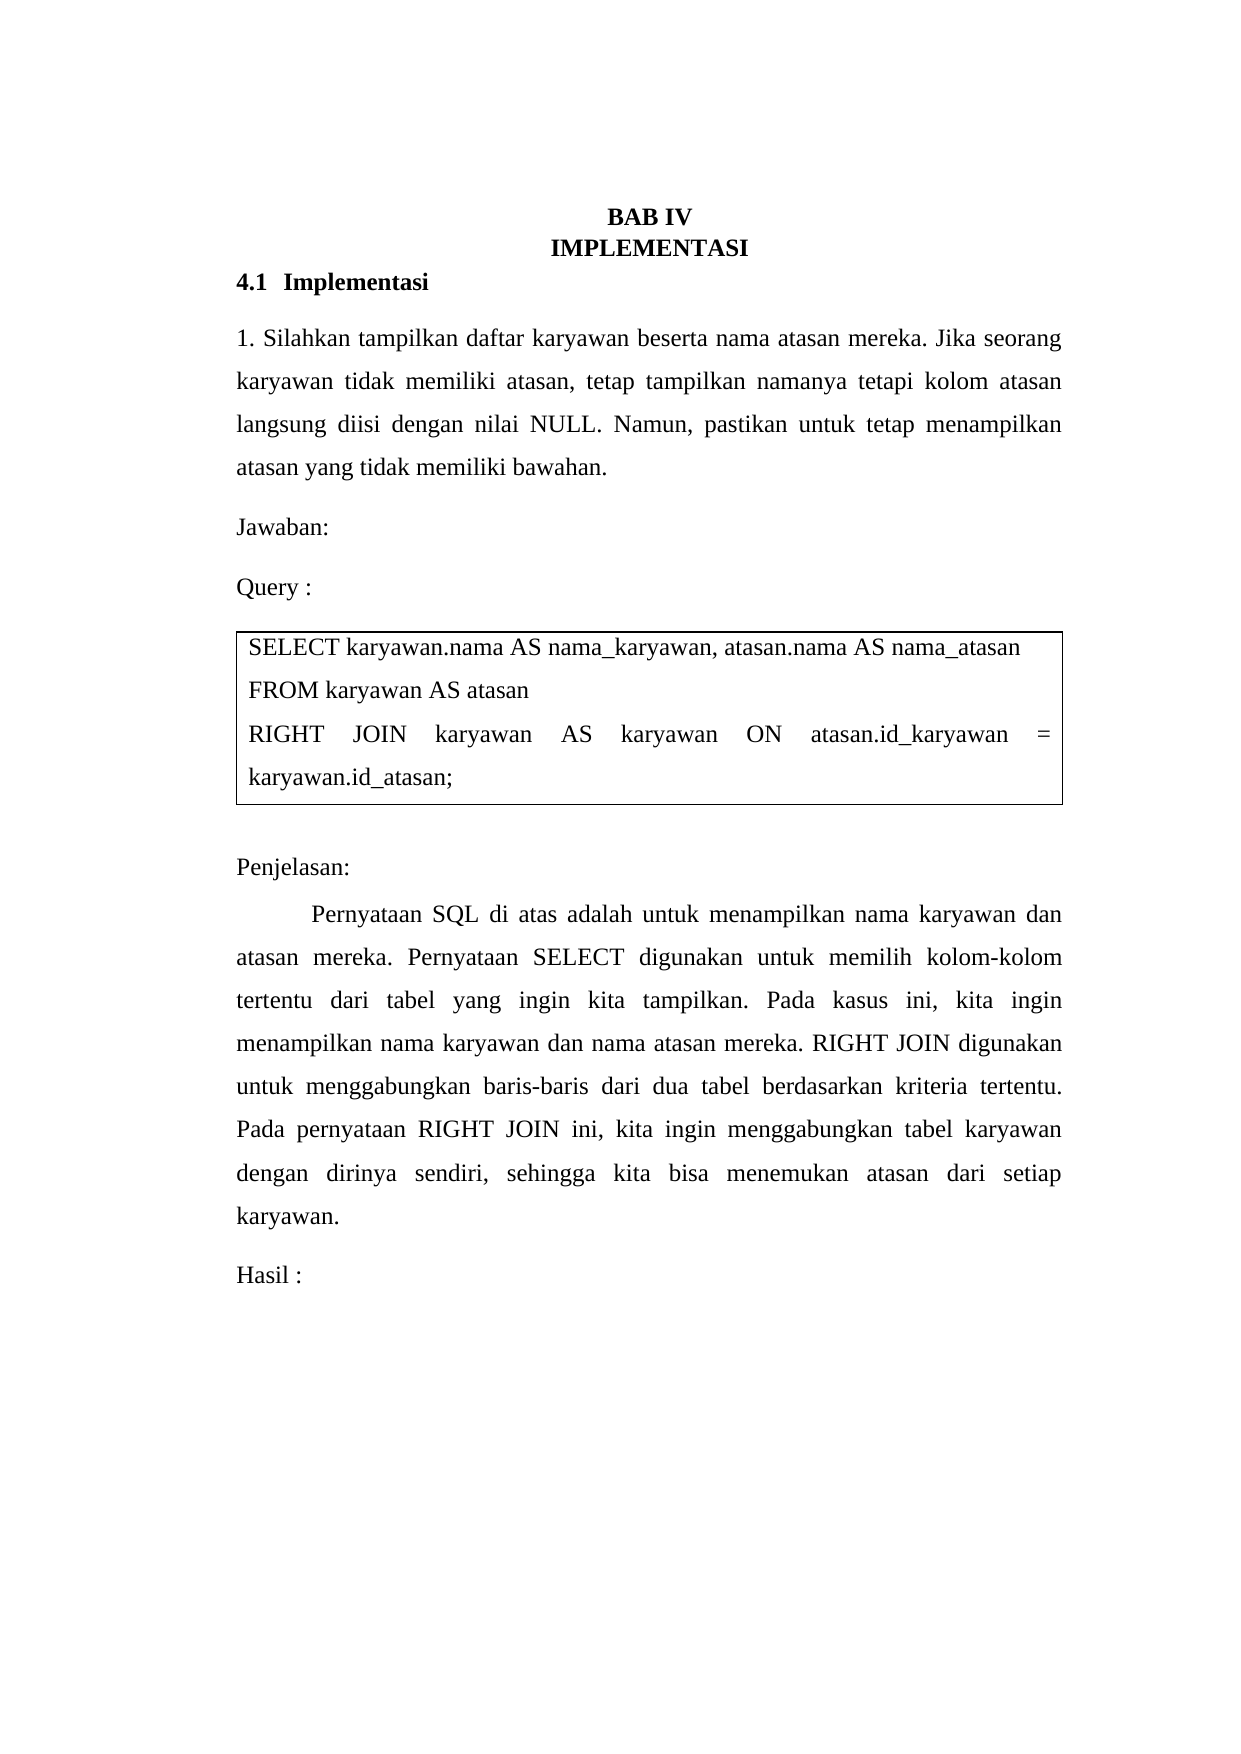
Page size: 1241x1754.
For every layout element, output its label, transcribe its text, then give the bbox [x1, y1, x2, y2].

text 1. Silahkan tampilkan daftar karyawan beserta nama atasan mereka. Jika seorang karyawan tidak memiliki atasan, tetap tampilkan namanya tetapi kolom atasan langsung diisi dengan nilai NULL. Namun, pastikan untuk tetap menampilkan atasan yang tidak memiliki bawahan. [236, 323, 1063, 481]
subtitle BAB IV IMPLEMENTASI [236, 202, 1063, 261]
text Hasil : [236, 1261, 1063, 1289]
text Query : [236, 572, 1063, 600]
text Penjelasan: [236, 852, 1063, 881]
table_header SELECT karyawan.nama AS nama_karyawan, atasan.nama AS nama_atasan FROM karyawan AS atasan RIGHT JOIN karyawan AS karyawan ON atasan.id_karyawan = karyawan.id_atasan; [237, 633, 1062, 804]
subtitle Implementasi [236, 267, 1063, 296]
text Pernyataan SQL di atas adalah untuk menampilkan nama karyawan dan atasan mereka. Pernyataan SELECT digunakan untuk memilih kolom-kolom tertentu dari tabel yang ingin kita tampilkan. Pada kasus ini, kita ingin menampilkan nama karyawan dan nama atasan mereka. RIGHT JOIN digunakan untuk menggabungkan baris-baris dari dua tabel berdasarkan kriteria tertentu. Pada pernyataan RIGHT JOIN ini, kita ingin menggabungkan tabel karyawan dengan dirinya sendiri, sehingga kita bisa menemukan atasan dari setiap karyawan. [236, 899, 1063, 1229]
text Jawaban: [236, 512, 1063, 541]
